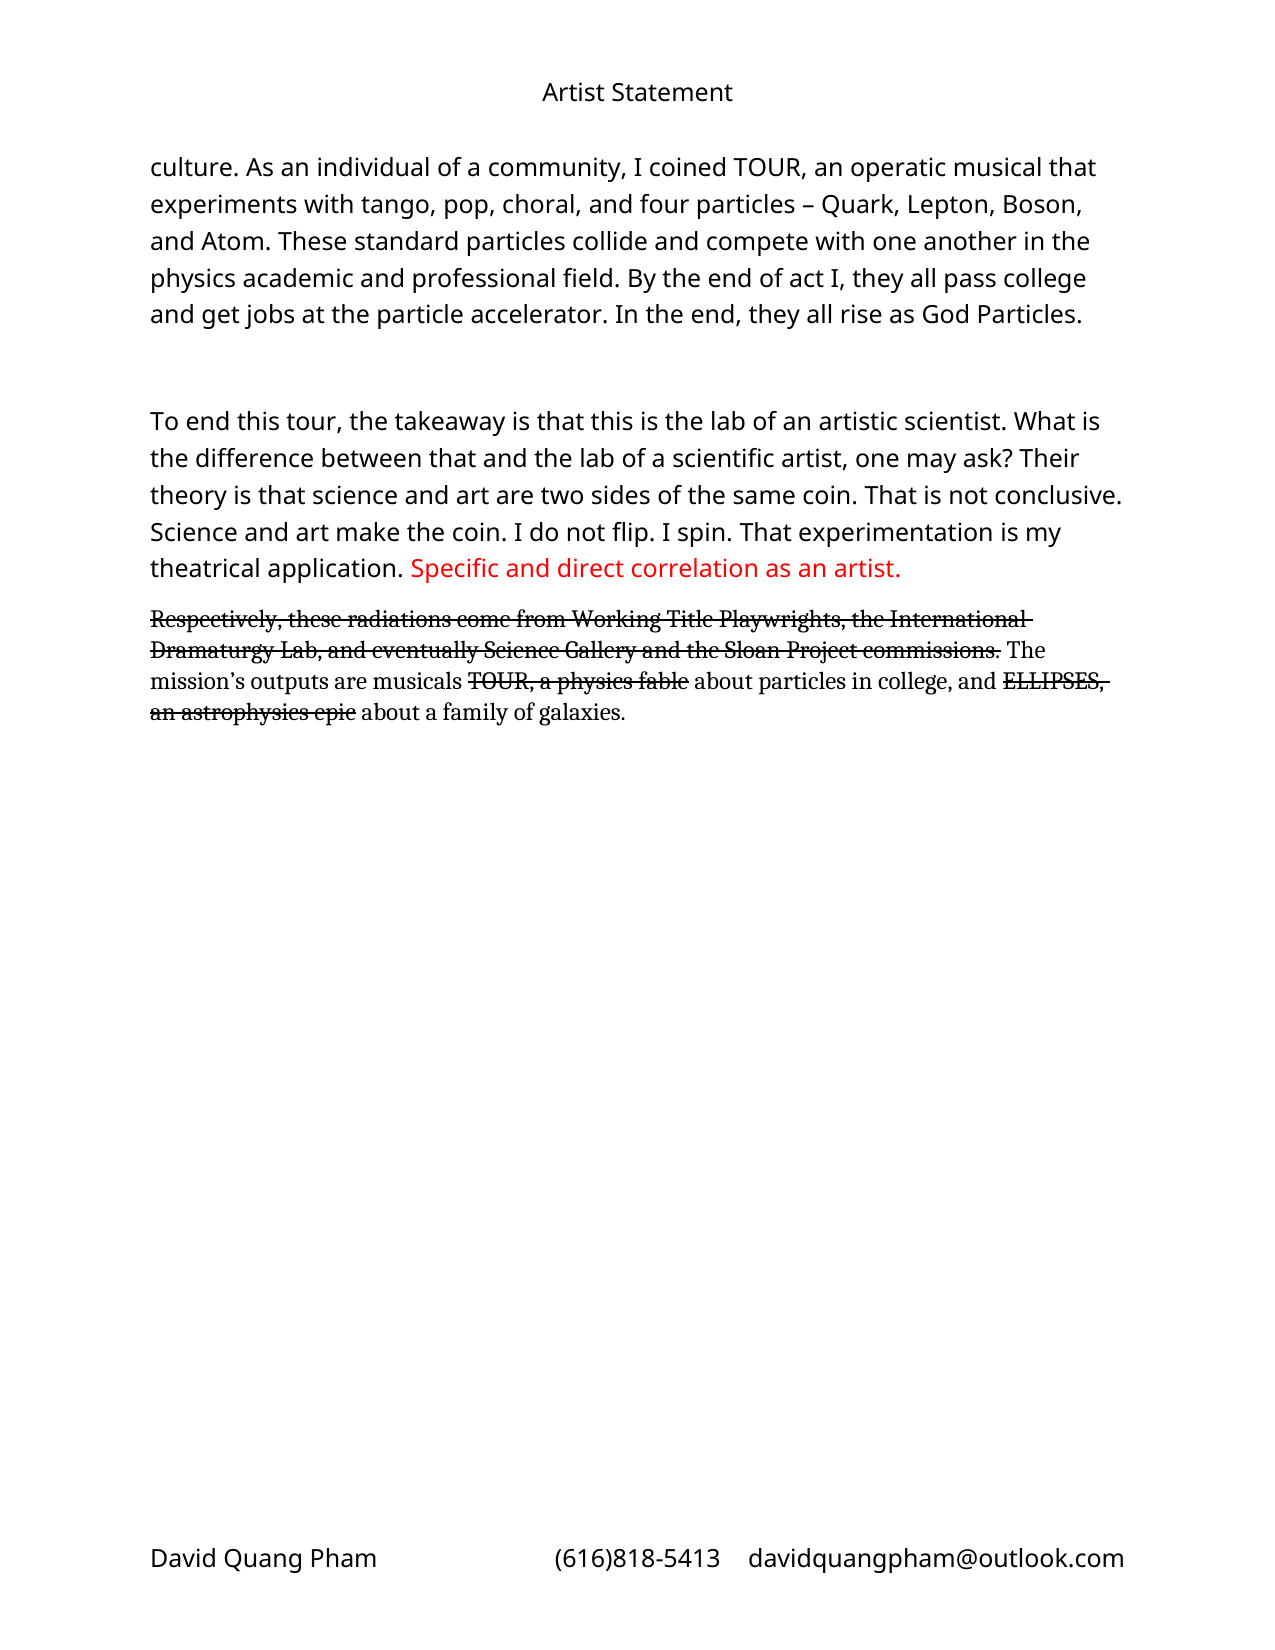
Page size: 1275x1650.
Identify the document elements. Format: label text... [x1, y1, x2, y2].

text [150, 150, 1125, 331]
text Respectively, these radiations come from Working Title Playwrights, the International Dramaturgy Lab, and eventually Science Gallery and the Sloan Project commissions. The mission’s outputs are musicals TOUR, a physics fable about particles in college, and ELLIPSES, an astrophysics epic about a family of galaxies. [150, 604, 1125, 726]
text To end this tour, the takeaway is that this is the lab of an artistic scientist. What is the difference between that and the lab of a scientific artist, one may ask? Their theory is that science and art are two sides of the same coin. That is not conclusive. Science and art make the coin. I do not flip. I spin. That experimentation is my theatrical application. Specific and direct correlation as an artist. [150, 404, 1125, 585]
